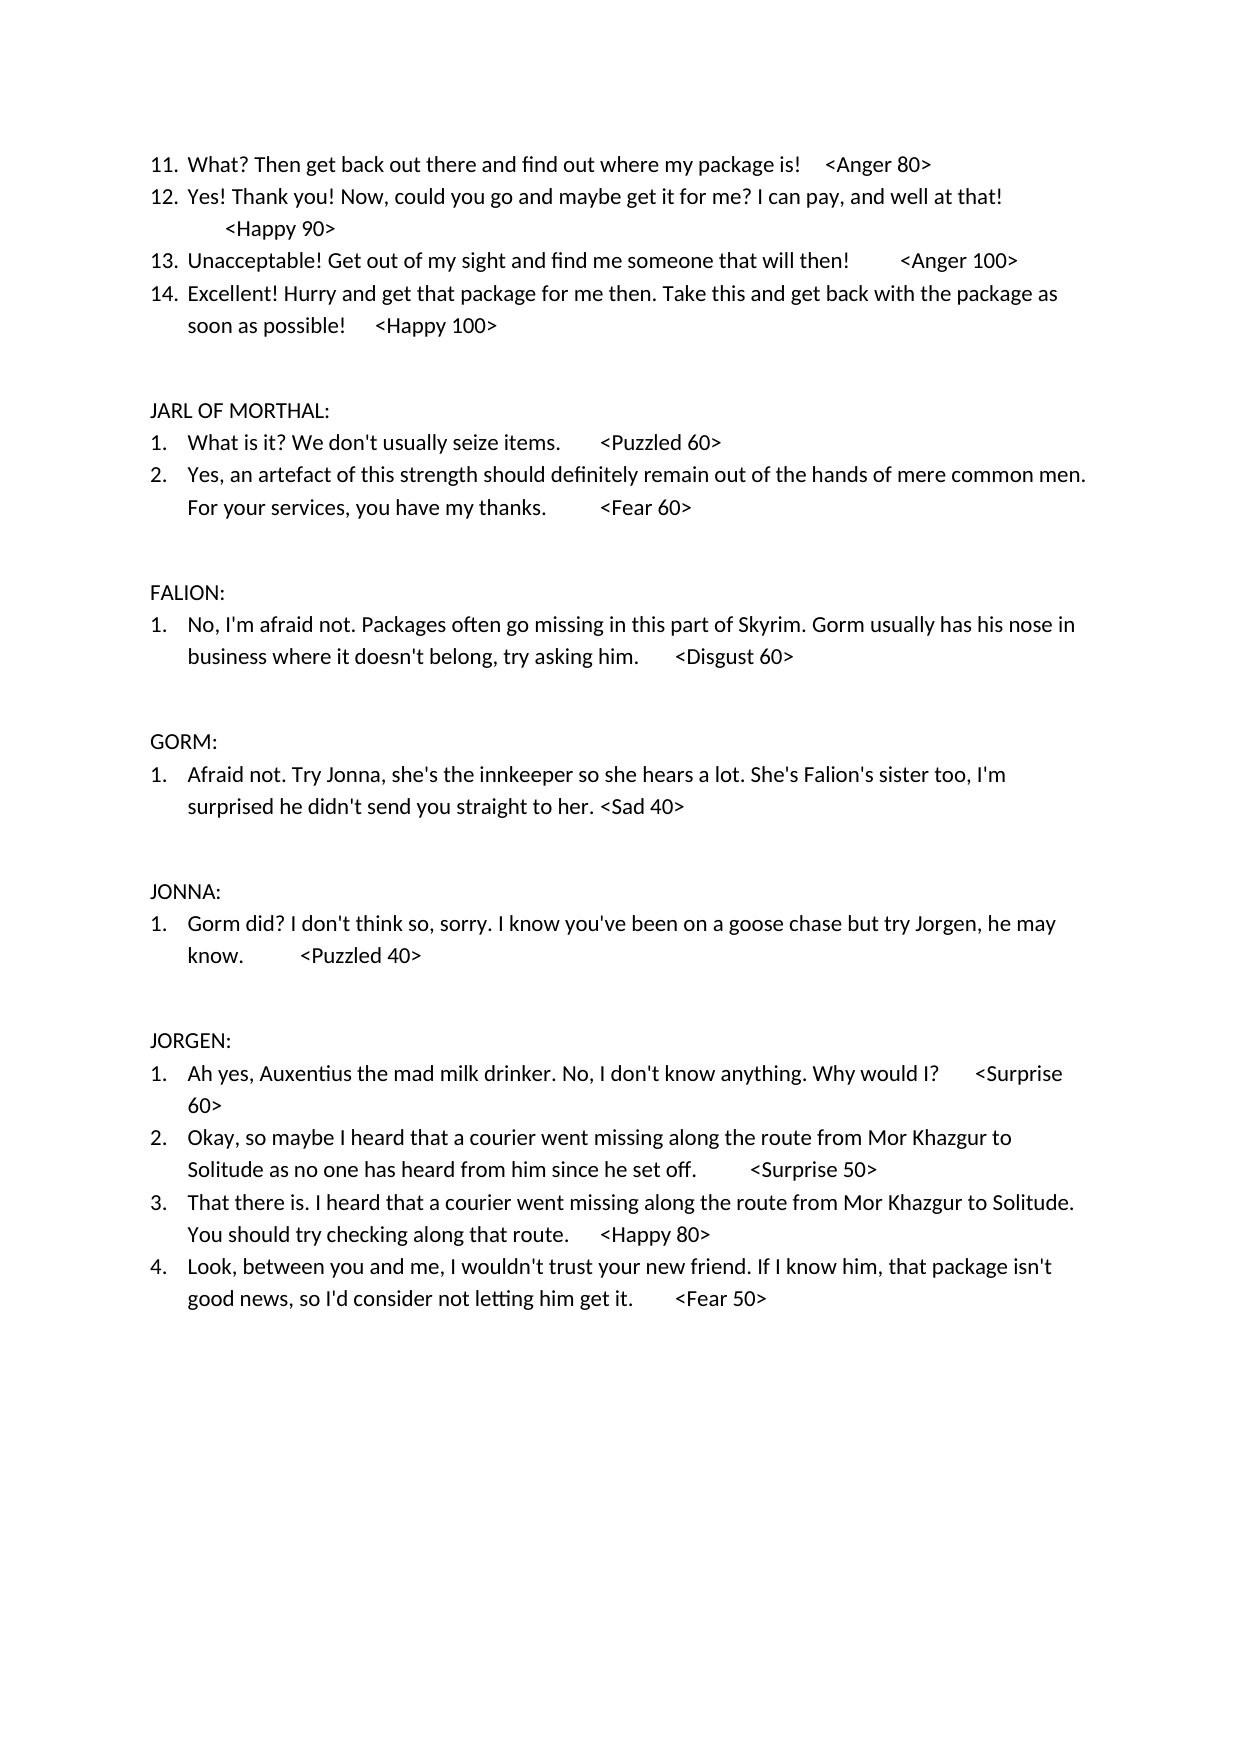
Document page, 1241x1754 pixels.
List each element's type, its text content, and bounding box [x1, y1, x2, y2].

text JARL OF MORTHAL: [150, 396, 1090, 424]
list Yes, an artefact of this strength should definitely remain out of the hands of mere common men. For your services, you have my thanks. <Fear 60> [150, 461, 1090, 521]
list Afraid not. Try Jonna, she's the innkeeper so she hears a lot. She's Falion's sister too, I'm surprised he didn't send you straight to her. <Sad 40> [150, 760, 1090, 820]
list What? Then get back out there and find out where my package is! <Anger 80> [150, 150, 1090, 178]
list Look, between you and me, I wouldn't trust your new friend. If I know him, that package isn't good news, so I'd consider not letting him get it. <Fear 50> [150, 1252, 1090, 1312]
list Okay, so maybe I heard that a courier went missing along the route from Mor Khazgur to Solitude as no one has heard from him since he set off. <Surprise 50> [150, 1123, 1090, 1183]
list No, I'm afraid not. Packages often go missing in this part of Skyrim. Gorm usually has his nose in business where it doesn't belong, try asking him. <Disgust 60> [150, 610, 1090, 670]
list Ah yes, Auxentius the mad milk drinker. No, I don't know anything. Why would I? <Surprise 60> [150, 1059, 1090, 1119]
list Yes! Thank you! Now, could you go and maybe get it for me? I can pay, and well at that! <Happy 90> [150, 182, 1090, 242]
text FALION: [150, 578, 1090, 606]
list Gorm did? I don't think so, sorry. I know you've been on a goose chase but try Jorgen, he may know. <Puzzled 40> [150, 909, 1090, 969]
list Excellent! Hurry and get that package for me then. Take this and get back with the package as soon as possible! <Happy 100> [150, 279, 1090, 339]
text JORGEN: [150, 1027, 1090, 1055]
text JONNA: [150, 877, 1090, 905]
text GORM: [150, 727, 1090, 756]
list That there is. I heard that a courier went missing along the route from Mor Khazgur to Solitude. You should try checking along that route. <Happy 80> [150, 1188, 1090, 1248]
list Unacceptable! Get out of my sight and find me someone that will then! <Anger 100> [150, 247, 1090, 274]
list What is it? We don't usually seize items. <Puzzled 60> [150, 428, 1090, 456]
